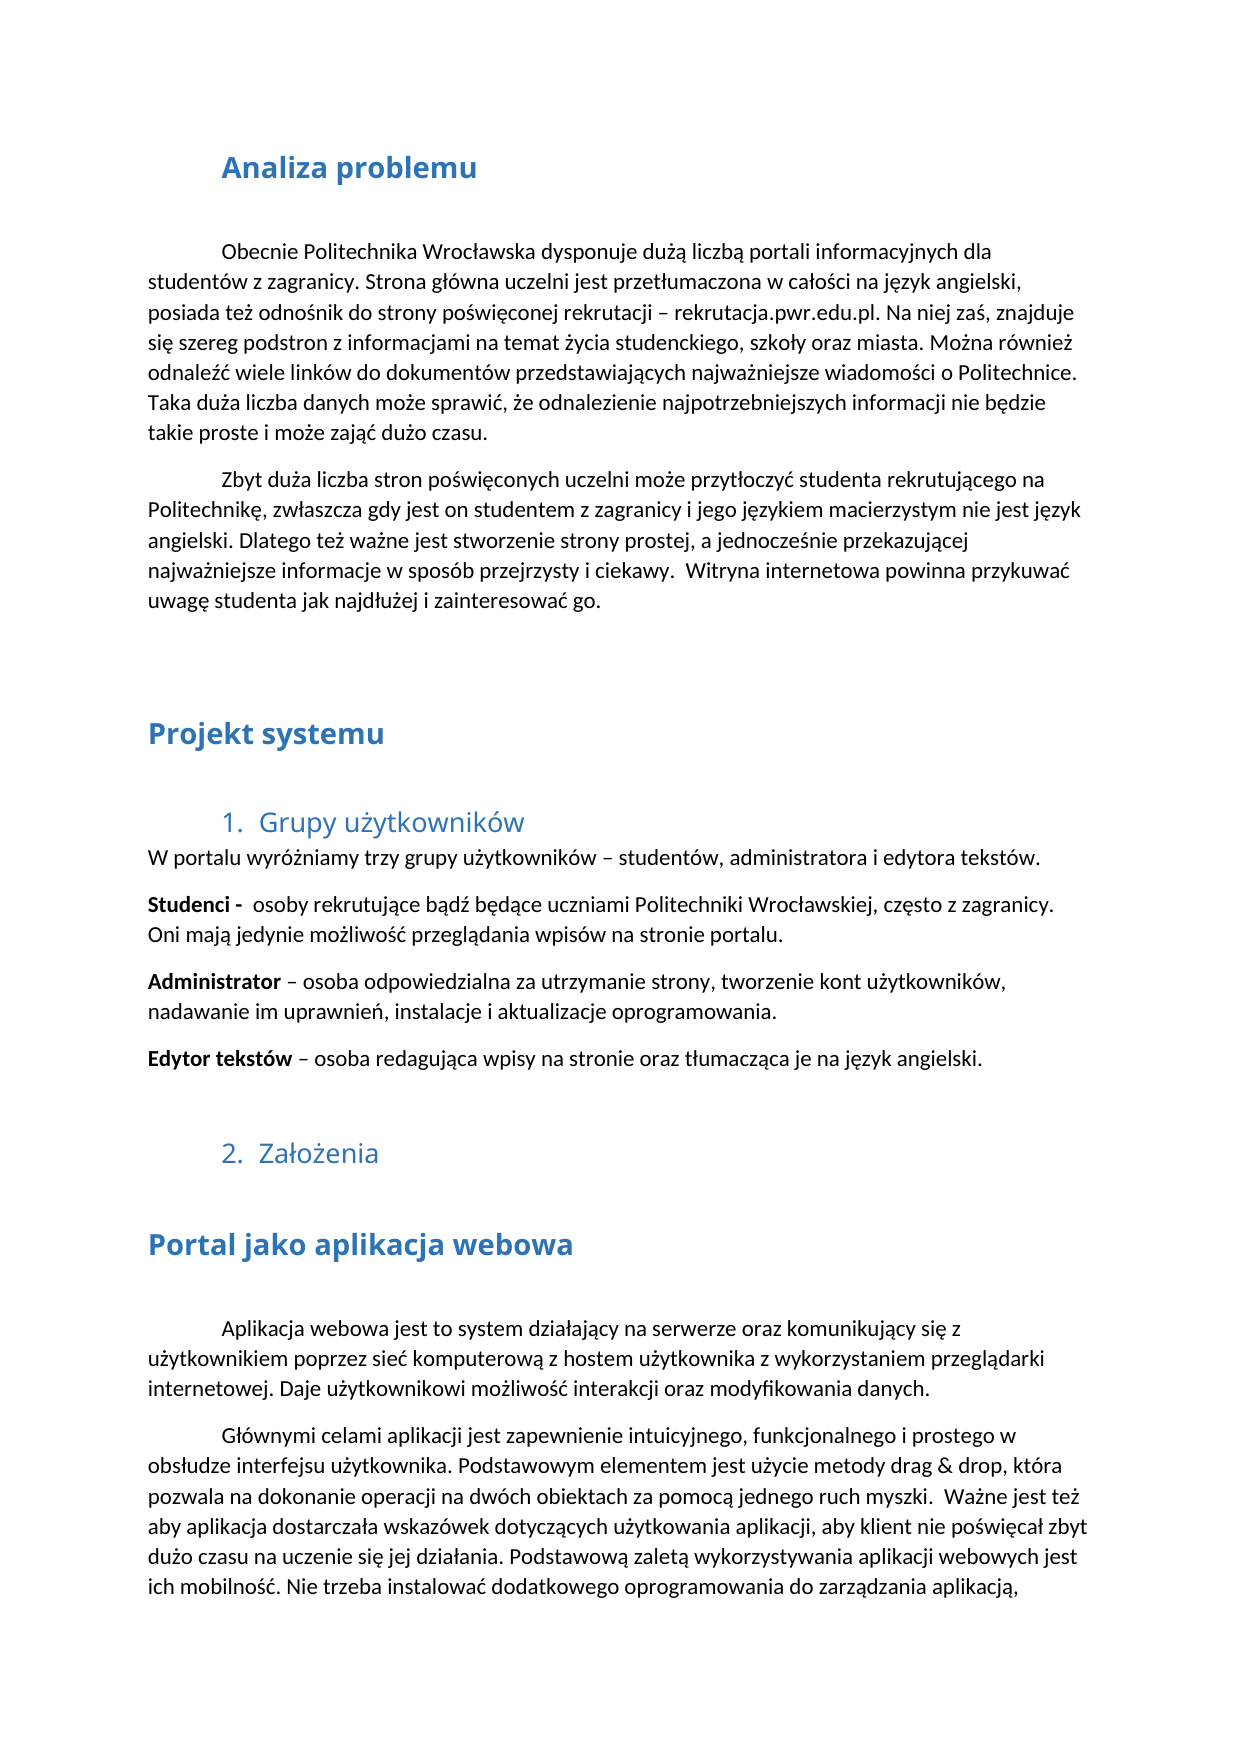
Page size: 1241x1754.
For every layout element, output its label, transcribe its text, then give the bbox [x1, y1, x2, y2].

subtitle Analiza problemu [148, 148, 1093, 187]
text Aplikacja webowa jest to system działający na serwerze oraz komunikujący się z użytkownikiem poprzez sieć komputerową z hostem użytkownika z wykorzystaniem przeglądarki internetowej. Daje użytkownikowi możliwość interakcji oraz modyfikowania danych. [148, 1314, 1093, 1403]
text Administrator – osoba odpowiedzialna za utrzymanie strony, tworzenie kont użytkowników, nadawanie im uprawnień, instalacje i aktualizacje oprogramowania. [148, 967, 1093, 1025]
text Edytor tekstów – osoba redagująca wpisy na stronie oraz tłumacząca je na język angielski. [148, 1044, 1093, 1072]
subtitle Założenia [221, 1135, 1093, 1172]
text Studenci - osoby rekrutujące bądź będące uczniami Politechniki Wrocławskiej, często z zagranicy. Oni mają jedynie możliwość przeglądania wpisów na stronie portalu. [148, 890, 1093, 948]
subtitle Grupy użytkowników [221, 803, 1093, 840]
subtitle Portal jako aplikacja webowa [148, 1224, 1093, 1264]
subtitle Projekt systemu [148, 713, 1093, 753]
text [148, 1421, 1093, 1601]
text Zbyt duża liczba stron poświęconych uczelni może przytłoczyć studenta rekrutującego na Politechnikę, zwłaszcza gdy jest on studentem z zagranicy i jego językiem macierzystym nie jest język angielski. Dlatego też ważne jest stworzenie strony prostej, a jednocześnie przekazującej najważniejsze informacje w sposób przejrzysty i ciekawy. Witryna internetowa powinna przykuwać uwagę studenta jak najdłużej i zainteresować go. [148, 465, 1093, 614]
text W portalu wyróżniamy trzy grupy użytkowników – studentów, administratora i edytora tekstów. [148, 843, 1093, 871]
text Obecnie Politechnika Wrocławska dysponuje dużą liczbą portali informacyjnych dla studentów z zagranicy. Strona główna uczelni jest przetłumaczona w całości na język angielski, posiada też odnośnik do strony poświęconej rekrutacji – rekrutacja.pwr.edu.pl. Na niej zaś, znajduje się szereg podstron z informacjami na temat życia studenckiego, szkoły oraz miasta. Można również odnaleźć wiele linków do dokumentów przedstawiających najważniejsze wiadomości o Politechnice. Taka duża liczba danych może sprawić, że odnalezienie najpotrzebniejszych informacji nie będzie takie proste i może zająć dużo czasu. [148, 237, 1093, 447]
